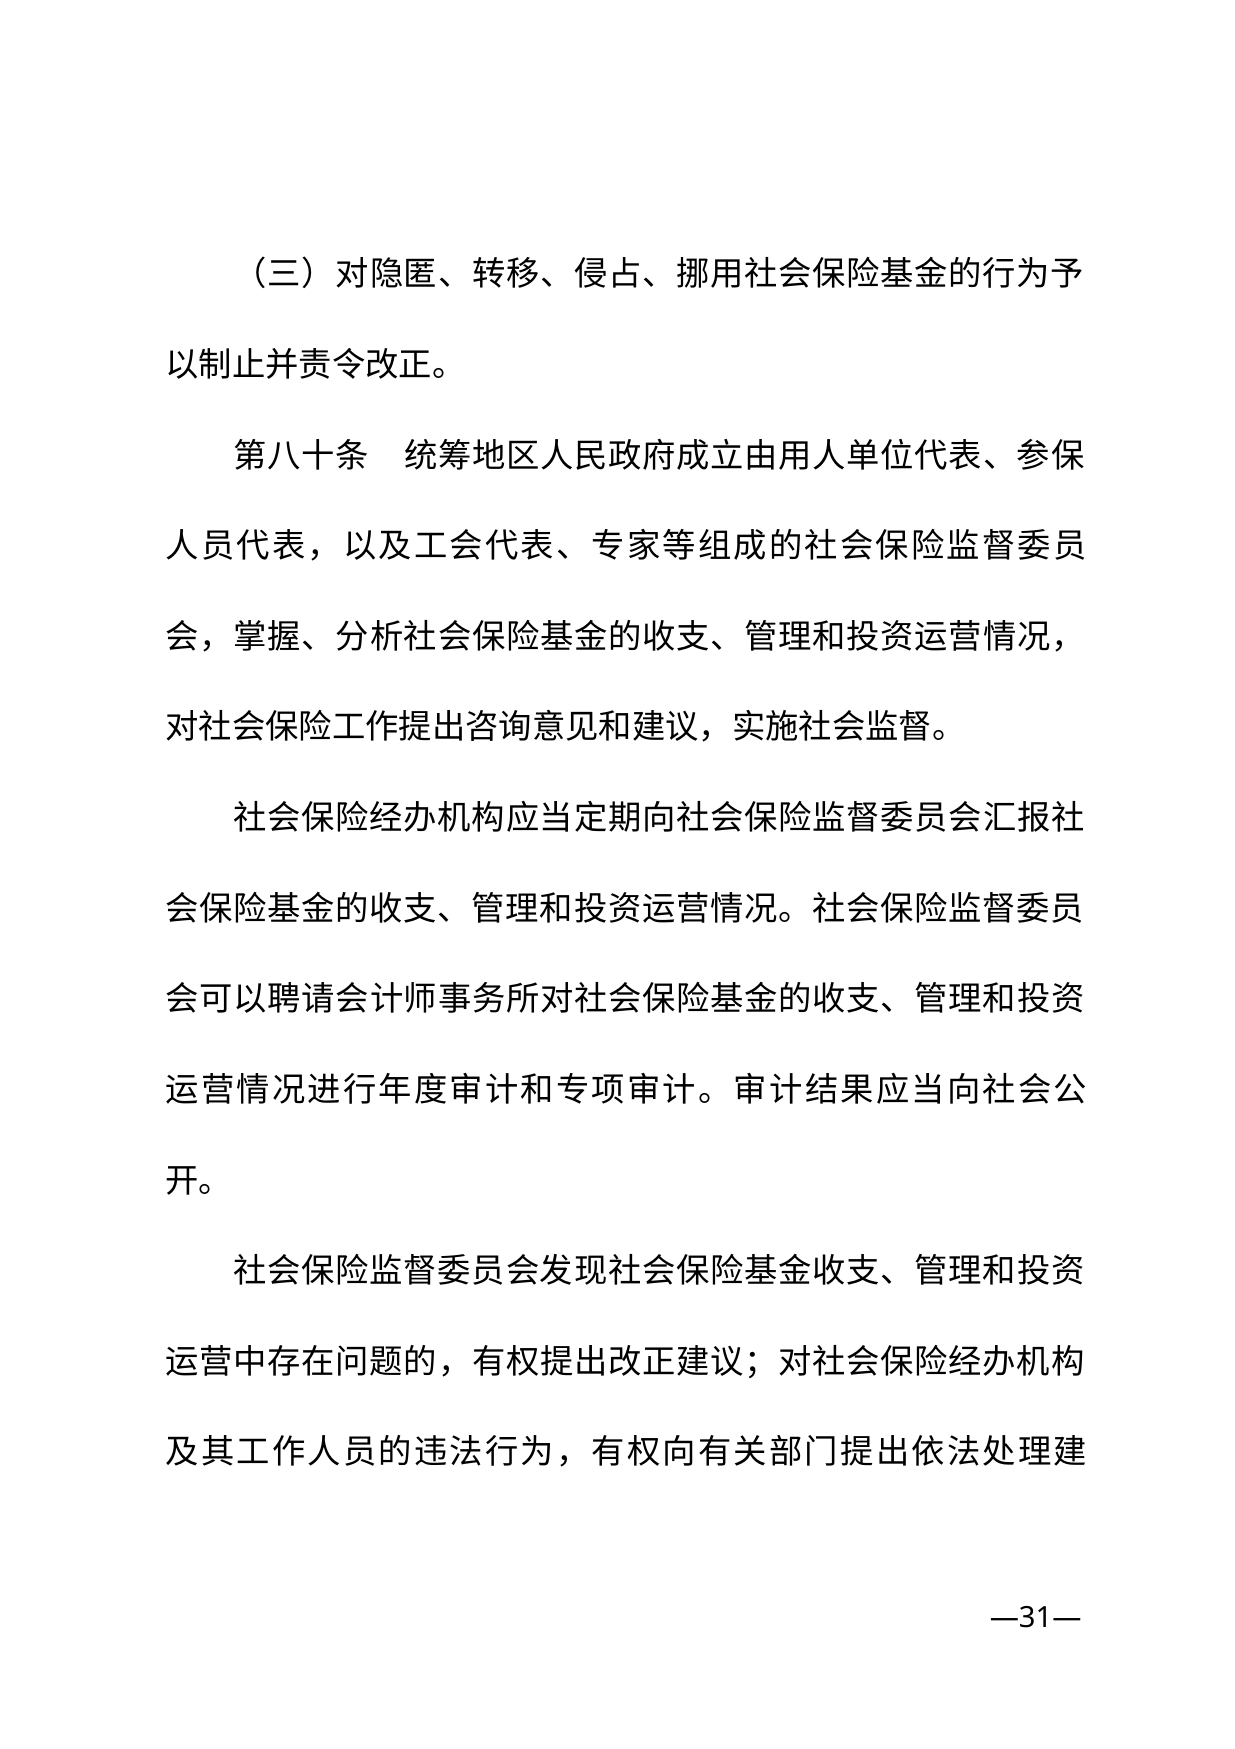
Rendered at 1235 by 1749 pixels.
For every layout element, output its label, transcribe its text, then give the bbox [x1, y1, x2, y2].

text （三）对隐匿、转移、侵占、挪用社会保险基金的行为予以制止并责令改正。 [165, 226, 1087, 407]
text 社会保险经办机构应当定期向社会保险监督委员会汇报社会保险基金的收支、管理和投资运营情况。社会保险监督委员会可以聘请会计师事务所对社会保险基金的收支、管理和投资运营情况进行年度审计和专项审计。审计结果应当向社会公开。 [165, 770, 1087, 1223]
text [165, 1223, 1087, 1495]
text 第八十条 统筹地区人民政府成立由用人单位代表、参保人员代表，以及工会代表、专家等组成的社会保险监督委员会，掌握、分析社会保险基金的收支、管理和投资运营情况，对社会保险工作提出咨询意见和建议，实施社会监督。 [165, 407, 1087, 770]
